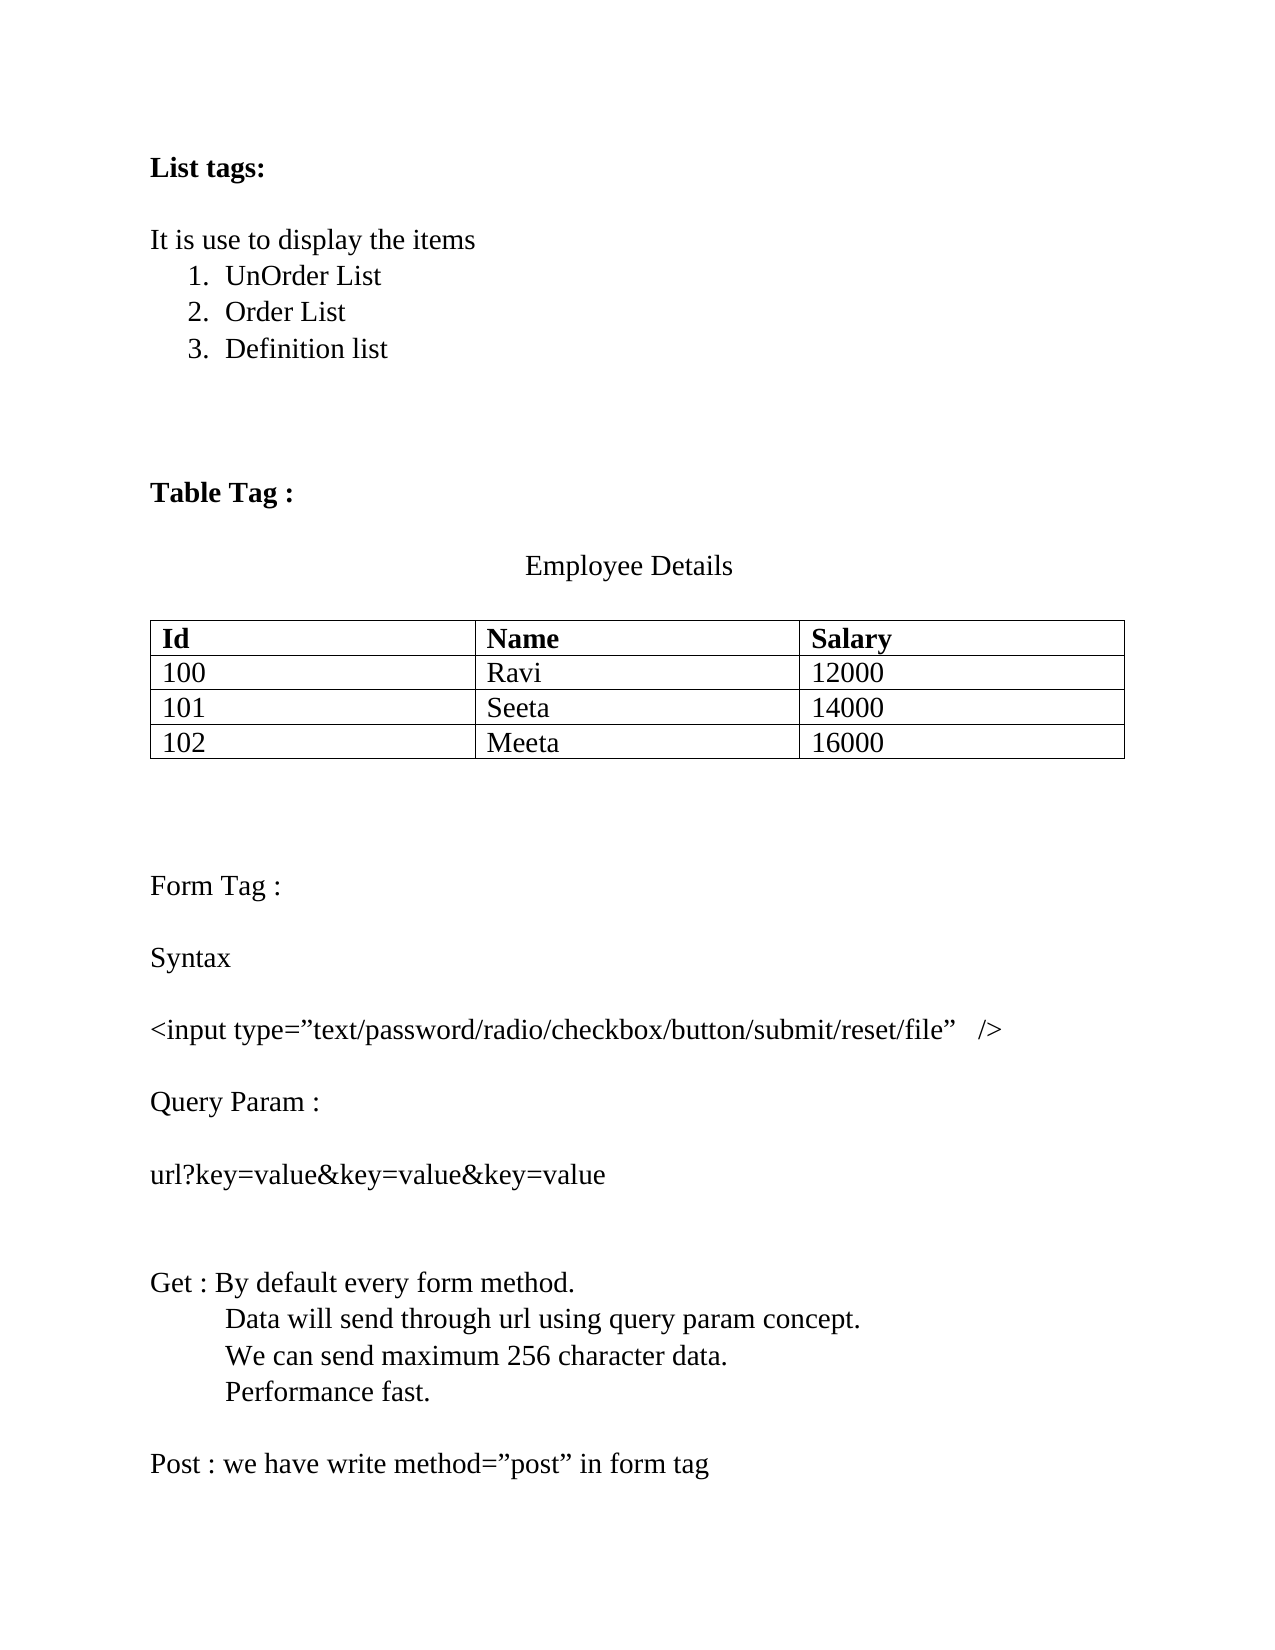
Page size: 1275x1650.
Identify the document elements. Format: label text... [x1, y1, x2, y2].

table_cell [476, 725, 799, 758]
list Order List [187, 294, 1125, 328]
text url?key=value&key=value&key=value [150, 1157, 1125, 1190]
text List tags: [150, 150, 1125, 183]
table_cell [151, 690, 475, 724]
list Definition list [187, 331, 1125, 364]
text Post : we have write method=”post” in form tag [150, 1446, 1125, 1479]
text Form Tag : [150, 868, 1125, 901]
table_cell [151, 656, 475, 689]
text Syntax [150, 940, 1125, 973]
text Query Param : [150, 1084, 1125, 1118]
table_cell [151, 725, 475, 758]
text It is use to display the items [150, 222, 1125, 256]
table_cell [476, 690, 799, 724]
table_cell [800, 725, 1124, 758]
text Table Tag : [150, 475, 1125, 509]
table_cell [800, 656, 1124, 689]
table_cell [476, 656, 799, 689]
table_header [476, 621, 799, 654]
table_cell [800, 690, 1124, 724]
text Performance fast. [150, 1374, 1125, 1407]
text Get : By default every form method. [150, 1265, 1125, 1299]
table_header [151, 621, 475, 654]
text Employee Details [150, 548, 1125, 581]
list UnOrder List [187, 258, 1125, 292]
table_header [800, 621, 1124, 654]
text <input type=”text/password/radio/checkbox/button/submit/reset/file” /> [150, 1012, 1125, 1046]
text Data will send through url using query param concept. [150, 1301, 1125, 1335]
text We can send maximum 256 character data. [150, 1338, 1125, 1371]
